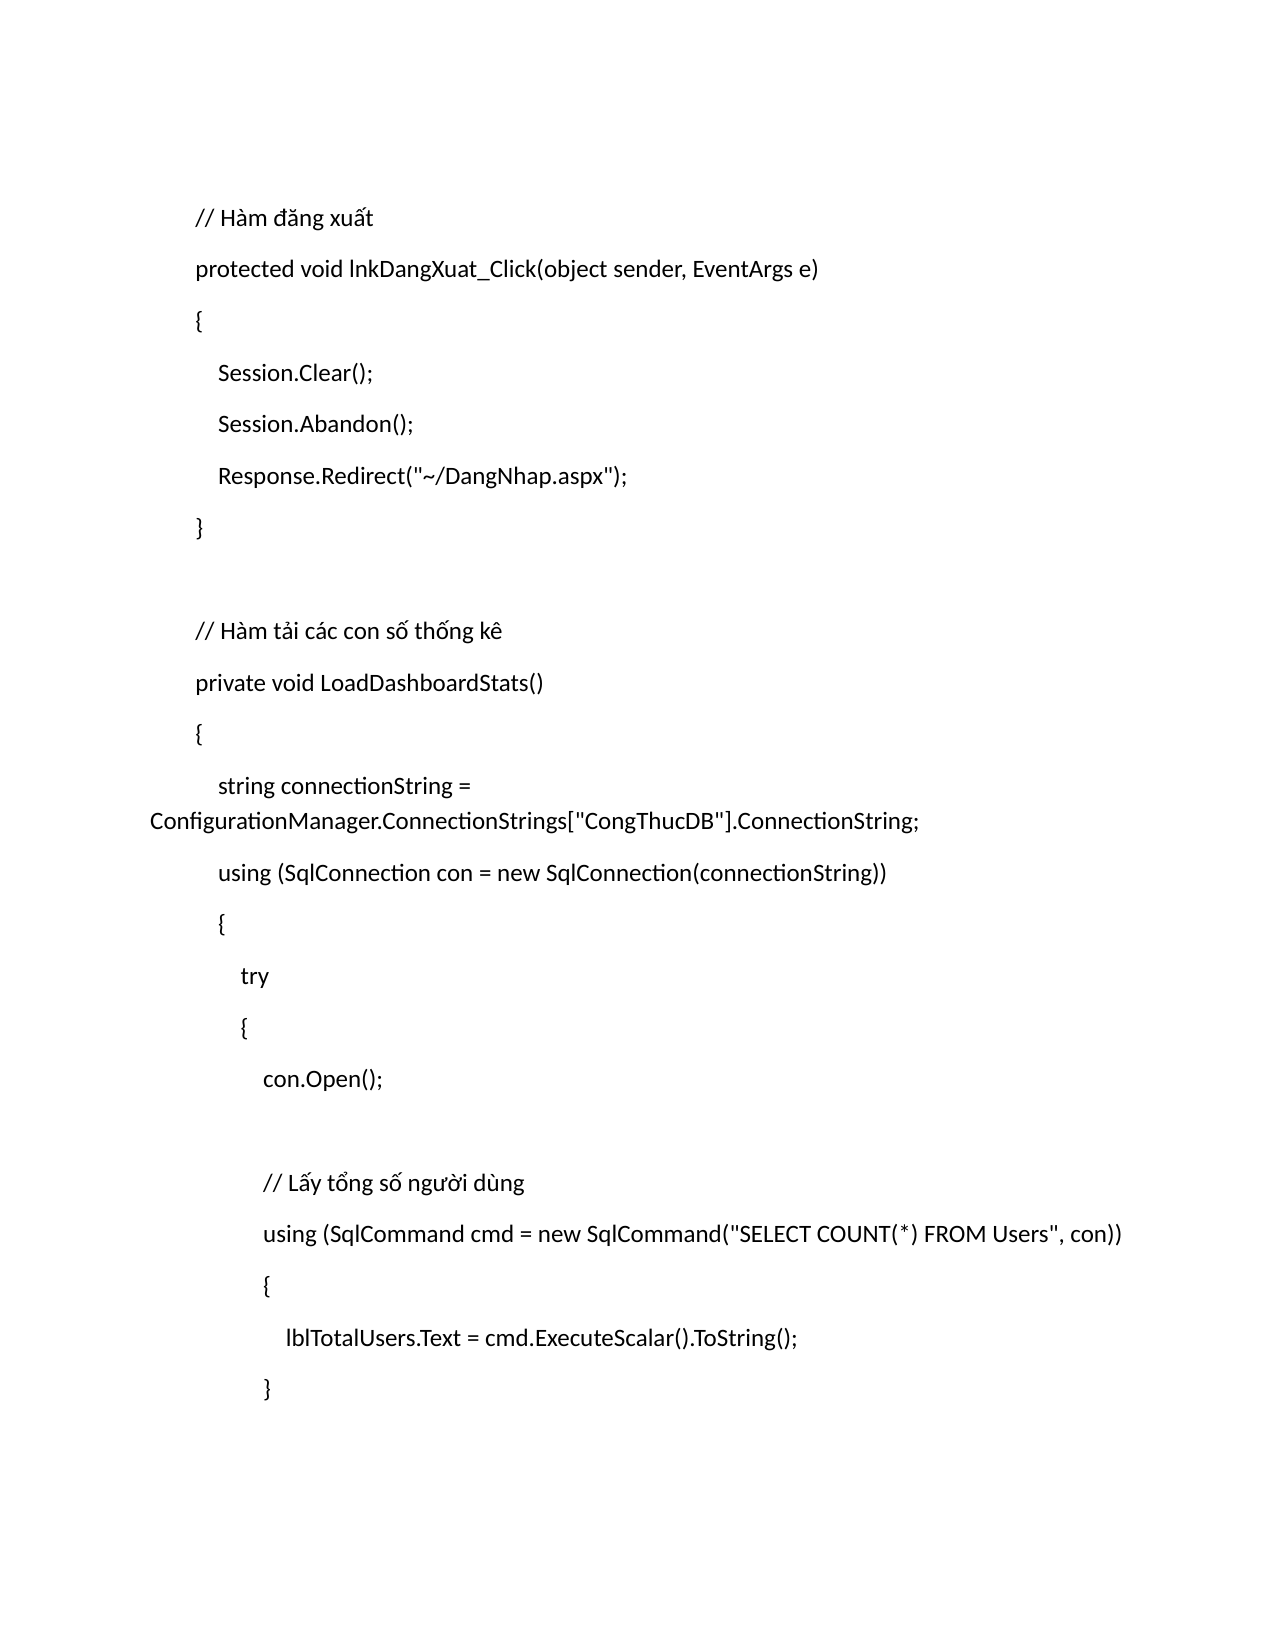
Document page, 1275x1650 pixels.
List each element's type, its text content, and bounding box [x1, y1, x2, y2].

text Response.Redirect("~/DangNhap.aspx"); [150, 460, 1125, 491]
text try [150, 960, 1125, 991]
text // Hàm tải các con số thống kê [150, 615, 1125, 646]
text // Lấy tổng số người dùng [150, 1167, 1125, 1197]
text } [150, 1373, 1125, 1404]
text Session.Abandon(); [150, 408, 1125, 439]
text private void LoadDashboardStats() [150, 667, 1125, 697]
text Session.Clear(); [150, 357, 1125, 387]
text protected void lnkDangXuat_Click(object sender, EventArgs e) [150, 253, 1125, 284]
text { [150, 305, 1125, 336]
text using (SqlCommand cmd = new SqlCommand("SELECT COUNT(*) FROM Users", con)) [150, 1218, 1125, 1249]
text { [150, 908, 1125, 939]
text using (SqlConnection con = new SqlConnection(connectionString)) [150, 857, 1125, 887]
text } [150, 512, 1125, 542]
text { [150, 718, 1125, 749]
text { [150, 1270, 1125, 1301]
text { [150, 1012, 1125, 1042]
text lblTotalUsers.Text = cmd.ExecuteScalar().ToString(); [150, 1322, 1125, 1352]
text string connectionString = ConfigurationManager.ConnectionStrings["CongThucDB"].ConnectionString; [150, 770, 1125, 836]
text // Hàm đăng xuất [150, 202, 1125, 232]
text con.Open(); [150, 1063, 1125, 1094]
